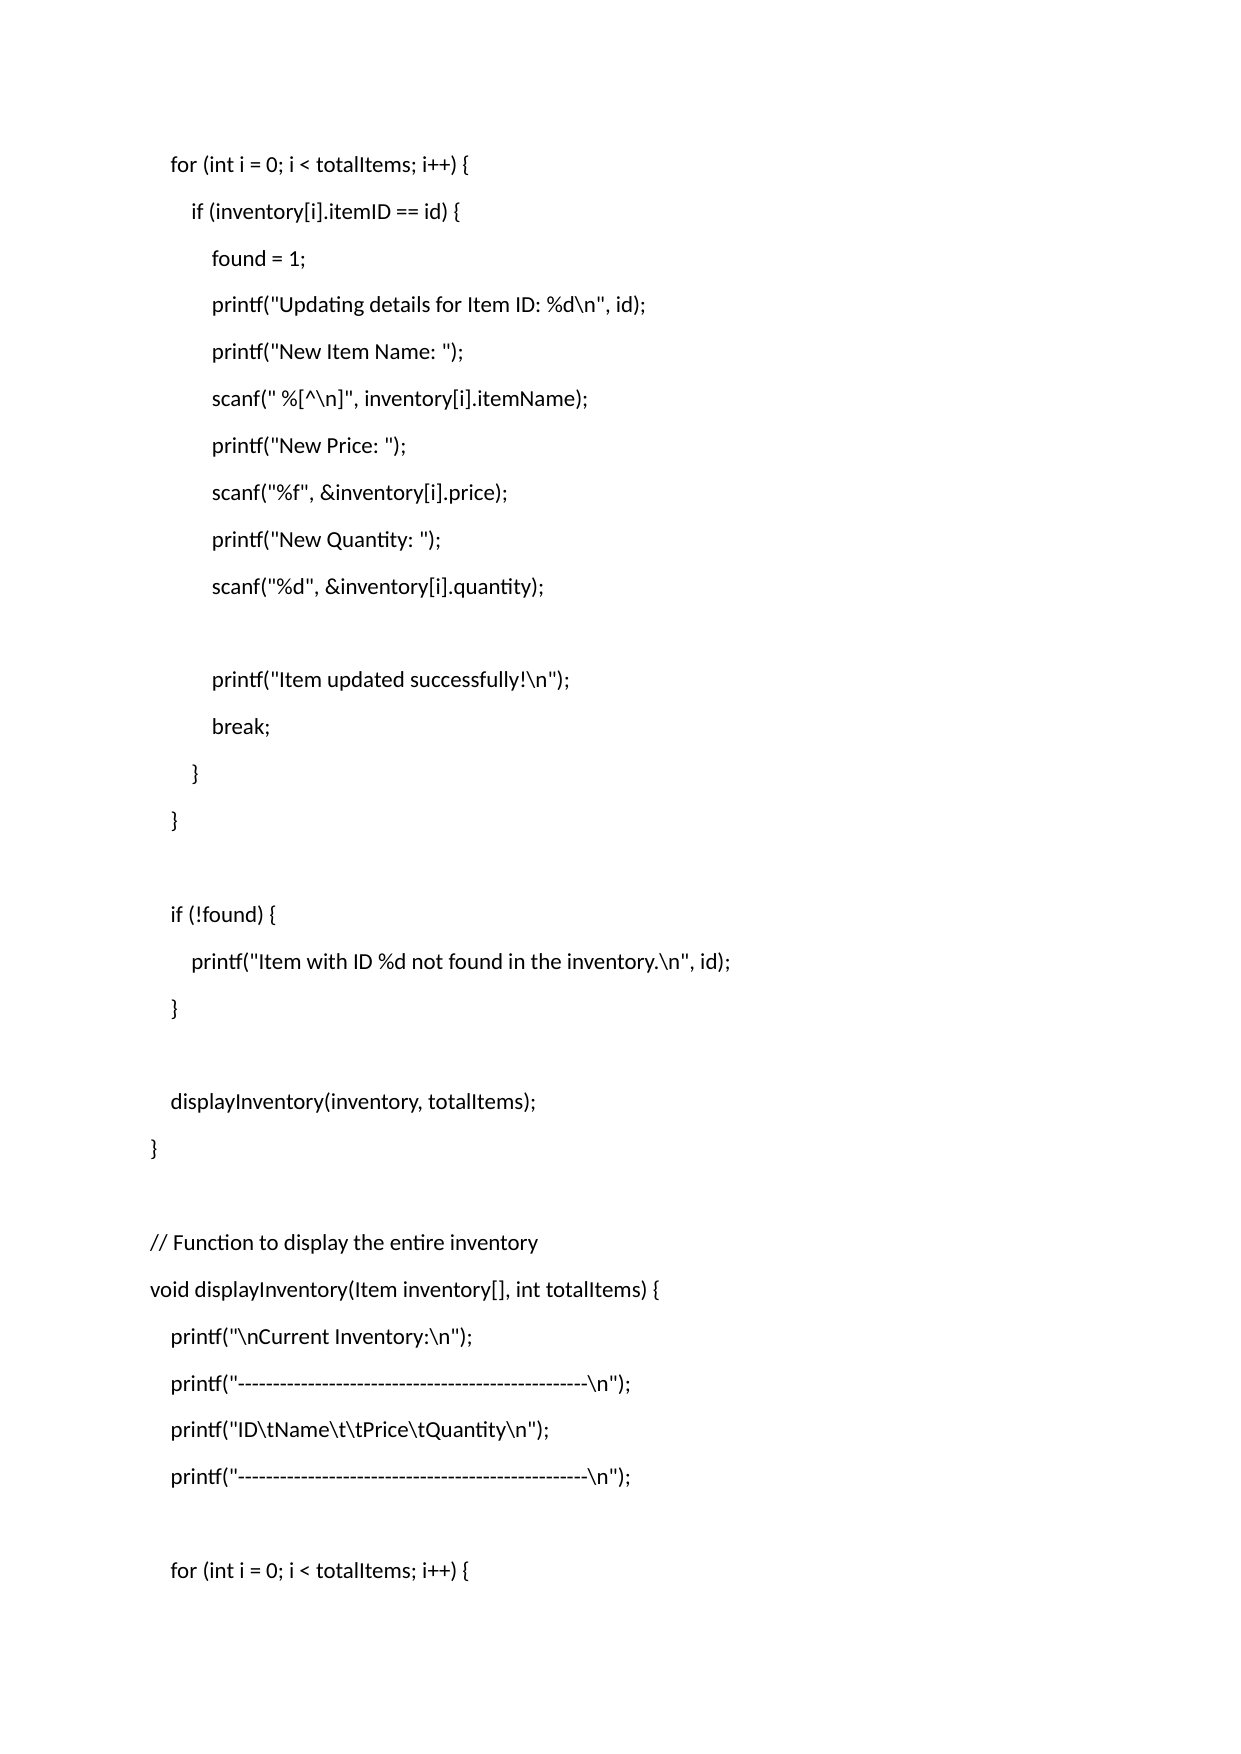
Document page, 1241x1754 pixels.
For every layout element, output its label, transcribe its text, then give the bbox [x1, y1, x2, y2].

text printf("Item updated successfully!\n"); [150, 666, 1090, 694]
text found = 1; [150, 244, 1090, 272]
text displayInventory(inventory, totalItems); [150, 1087, 1090, 1116]
text for (int i = 0; i < totalItems; i++) { [150, 1556, 1090, 1584]
text printf("New Item Name: "); [150, 337, 1090, 366]
text printf("New Quantity: "); [150, 525, 1090, 553]
text scanf(" %[^\n]", inventory[i].itemName); [150, 384, 1090, 412]
text printf("Item with ID %d not found in the inventory.\n", id); [150, 947, 1090, 975]
text } [150, 1134, 1090, 1162]
text break; [150, 712, 1090, 741]
text scanf("%d", &inventory[i].quantity); [150, 572, 1090, 600]
text // Function to display the entire inventory [150, 1228, 1090, 1256]
text for (int i = 0; i < totalItems; i++) { [150, 150, 1090, 178]
text printf("Updating details for Item ID: %d\n", id); [150, 291, 1090, 319]
text } [150, 759, 1090, 787]
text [150, 1369, 1090, 1397]
text printf("New Price: "); [150, 431, 1090, 459]
text } [150, 806, 1090, 834]
text if (!found) { [150, 900, 1090, 928]
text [150, 1462, 1090, 1491]
text printf("ID\tName\t\tPrice\tQuantity\n"); [150, 1416, 1090, 1444]
text void displayInventory(Item inventory[], int totalItems) { [150, 1275, 1090, 1303]
text printf("\nCurrent Inventory:\n"); [150, 1322, 1090, 1350]
text } [150, 994, 1090, 1022]
text if (inventory[i].itemID == id) { [150, 197, 1090, 225]
text scanf("%f", &inventory[i].price); [150, 478, 1090, 506]
